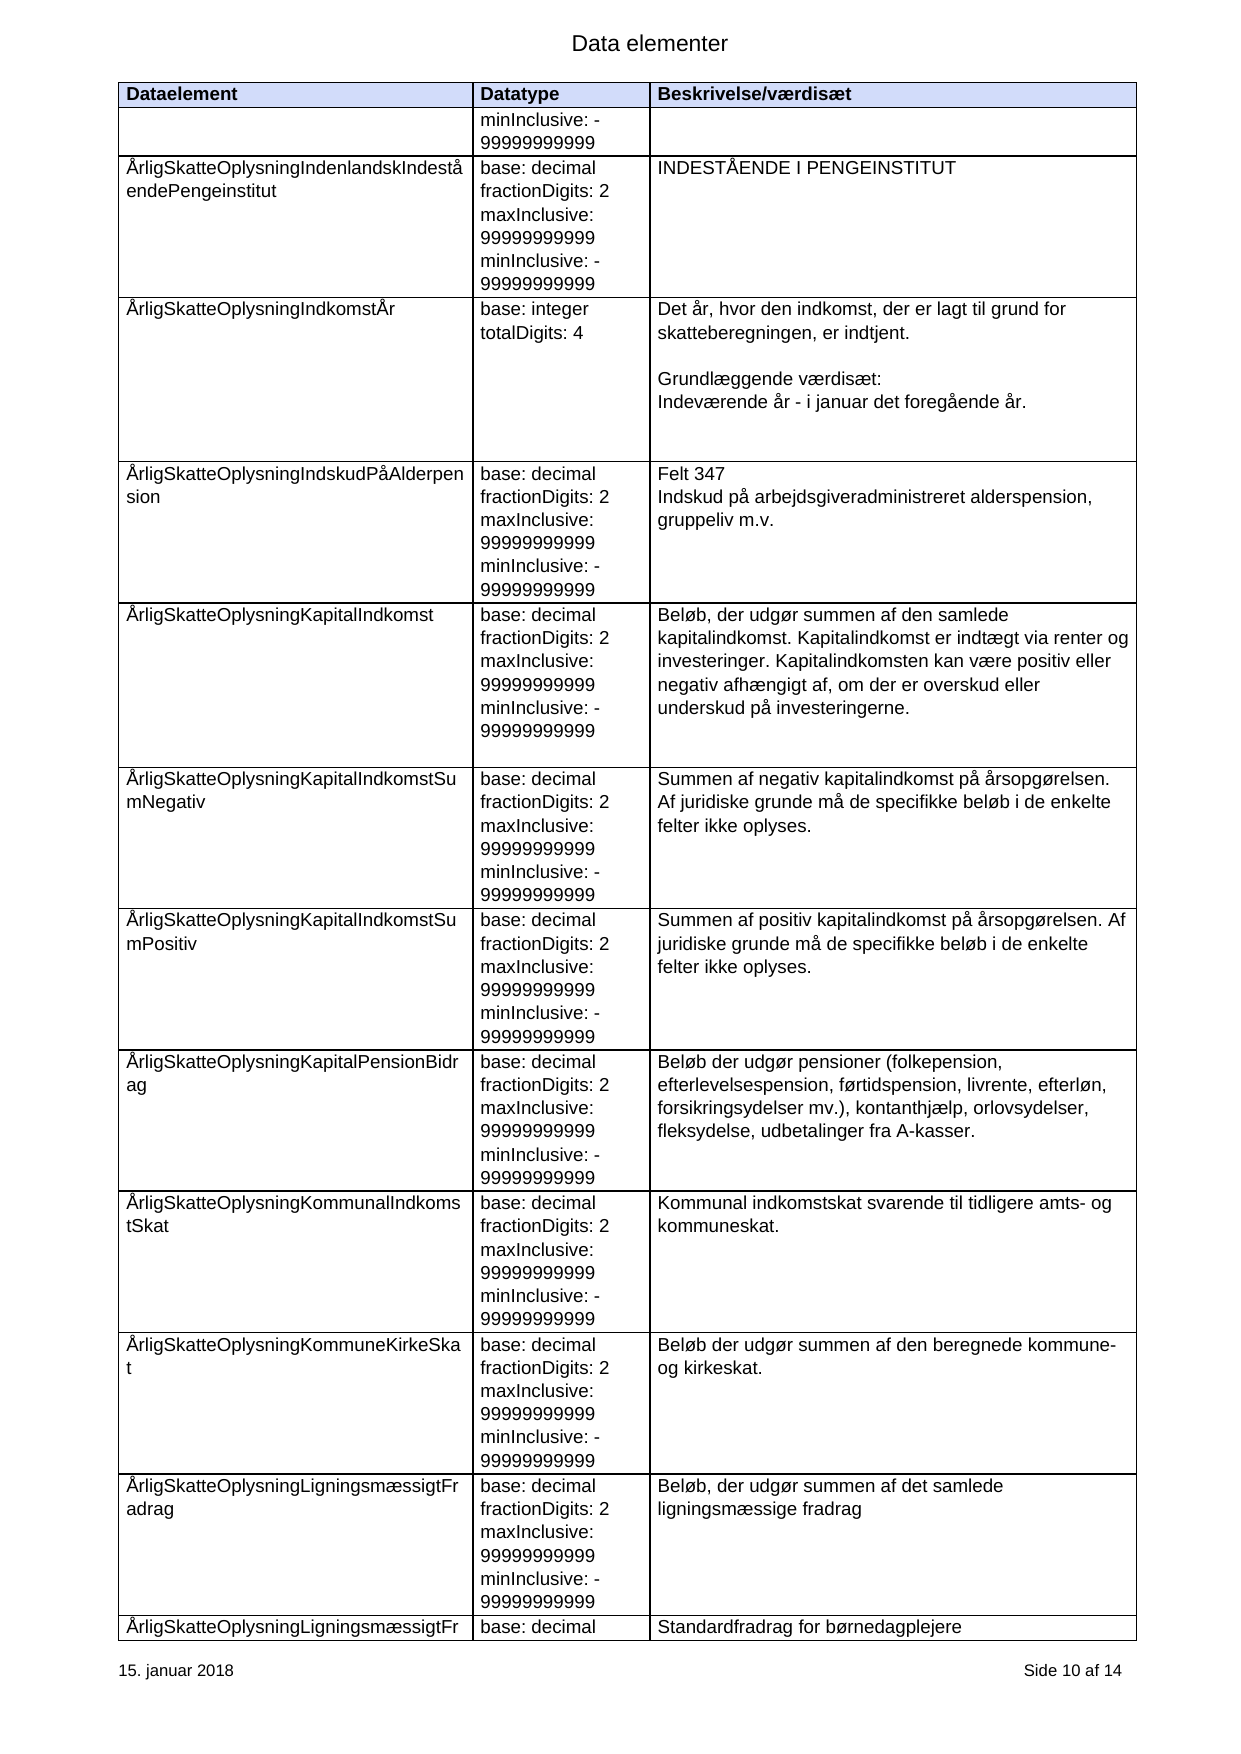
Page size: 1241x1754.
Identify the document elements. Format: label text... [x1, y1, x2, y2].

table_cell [119, 1616, 472, 1640]
table_cell Det år, hvor den indkomst, der er lagt til grund for skatteberegningen, er indtjent. Grundlæggende værdisæt: Indeværende år - i januar det foregående år. [651, 298, 1136, 461]
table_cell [474, 157, 649, 297]
table_header Dataelement [119, 83, 472, 107]
table_cell ÅrligSkatteOplysningKapitalPensionBidrag [119, 1051, 472, 1190]
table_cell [651, 1616, 1136, 1640]
table_cell base: decimal fractionDigits: 2 maxInclusive: 99999999999 minInclusive: -99999999999 [474, 462, 649, 602]
table_header Beskrivelse/værdisæt [651, 83, 1136, 107]
table_cell base: decimal fractionDigits: 2 maxInclusive: 99999999999 minInclusive: -99999999999 [474, 768, 649, 908]
table_cell Beløb der udgør summen af den beregnede kommune- og kirkeskat. [651, 1333, 1136, 1473]
table_cell Summen af positiv kapitalindkomst på årsopgørelsen. Af juridiske grunde må de specifikke beløb i de enkelte felter ikke oplyses. [651, 909, 1136, 1049]
table_cell ÅrligSkatteOplysningIndenlandskIndeståendePengeinstitut [119, 157, 472, 297]
table_cell INDESTÅENDE I PENGEINSTITUT [651, 157, 1136, 297]
table_cell base: integer totalDigits: 4 [474, 298, 649, 461]
table_cell ÅrligSkatteOplysningKommuneKirkeSkat [119, 1333, 472, 1473]
table_cell Beløb, der udgør summen af den samlede kapitalindkomst. Kapitalindkomst er indtægt via renter og investeringer. Kapitalindkomsten kan være positiv eller negativ afhængigt af, om der er overskud eller underskud på investeringerne. [651, 604, 1136, 766]
table_cell base: decimal fractionDigits: 2 maxInclusive: 99999999999 minInclusive: -99999999999 [474, 1333, 649, 1473]
table_cell base: decimal fractionDigits: 2 maxInclusive: 99999999999 minInclusive: -99999999999 [474, 1051, 649, 1190]
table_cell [474, 1475, 649, 1614]
table_header Datatype [474, 83, 649, 107]
table_cell Summen af negativ kapitalindkomst på årsopgørelsen. Af juridiske grunde må de specifikke beløb i de enkelte felter ikke oplyses. [651, 768, 1136, 908]
table_cell Kommunal indkomstskat svarende til tidligere amts- og kommuneskat. [651, 1192, 1136, 1332]
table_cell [119, 108, 472, 155]
table_cell ÅrligSkatteOplysningKapitalIndkomstSumNegativ [119, 768, 472, 908]
table_cell base: decimal fractionDigits: 2 maxInclusive: 99999999999 minInclusive: -99999999999 [474, 1192, 649, 1332]
table_cell Beløb der udgør pensioner (folkepension, efterlevelsespension, førtidspension, livrente, efterløn, forsikringsydelser mv.), kontanthjælp, orlovsydelser, fleksydelse, udbetalinger fra A-kasser. [651, 1051, 1136, 1190]
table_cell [474, 1616, 649, 1640]
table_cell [651, 108, 1136, 155]
table_cell Beløb, der udgør summen af det samlede ligningsmæssige fradrag [651, 1475, 1136, 1614]
table_cell ÅrligSkatteOplysningKommunalIndkomstSkat [119, 1192, 472, 1332]
table_cell base: decimal fractionDigits: 2 maxInclusive: 99999999999 minInclusive: -99999999999 [474, 604, 649, 766]
table_cell ÅrligSkatteOplysningIndkomstÅr [119, 298, 472, 461]
table_cell ÅrligSkatteOplysningLigningsmæssigtFradrag [119, 1475, 472, 1614]
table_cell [474, 108, 649, 155]
table_cell ÅrligSkatteOplysningKapitalIndkomstSumPositiv [119, 909, 472, 1049]
table_cell ÅrligSkatteOplysningIndskudPåAlderpension [119, 462, 472, 602]
table_cell base: decimal fractionDigits: 2 maxInclusive: 99999999999 minInclusive: -99999999999 [474, 909, 649, 1049]
table_cell ÅrligSkatteOplysningKapitalIndkomst [119, 604, 472, 766]
table_cell Felt 347 Indskud på arbejdsgiveradministreret alderspension, gruppeliv m.v. [651, 462, 1136, 602]
